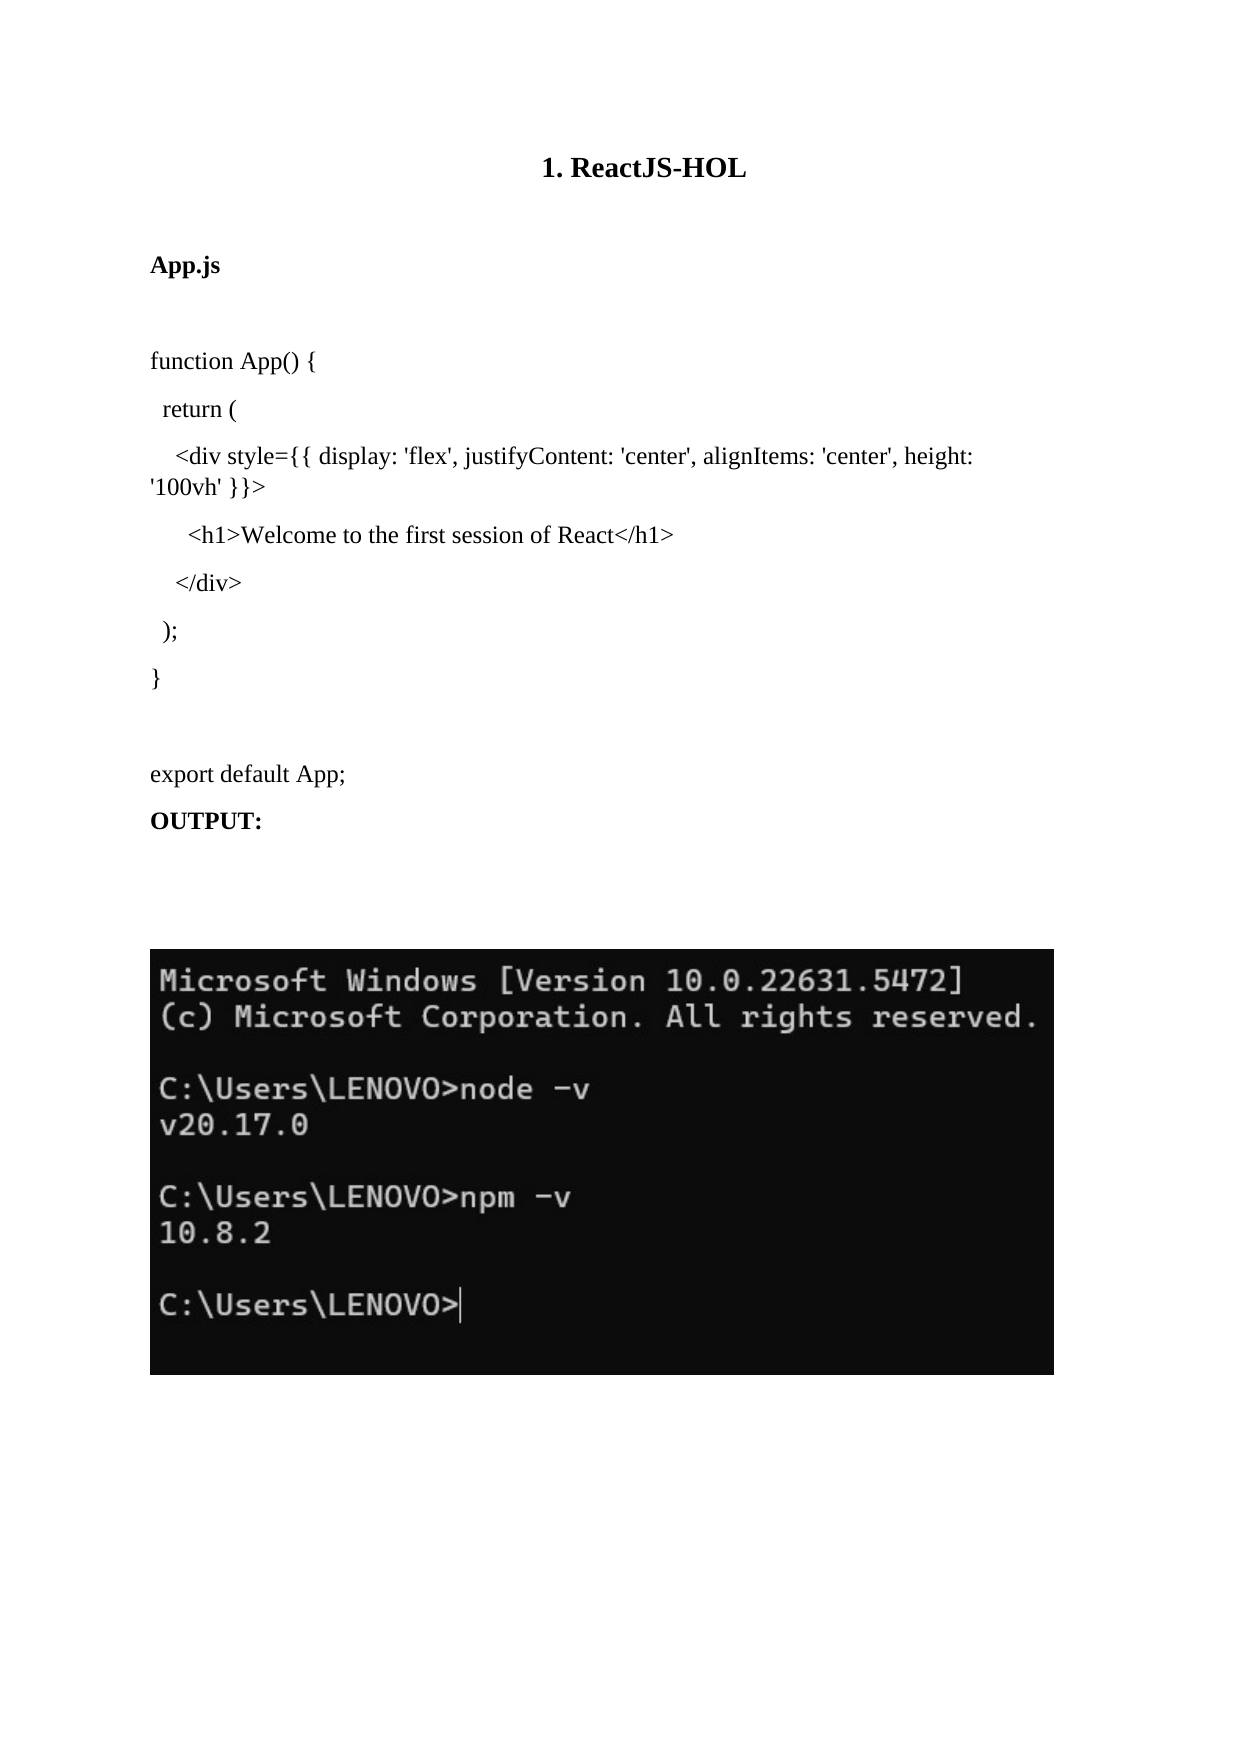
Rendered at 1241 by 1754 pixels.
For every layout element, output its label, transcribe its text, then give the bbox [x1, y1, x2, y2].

text export default App; [150, 759, 1090, 787]
text OUTPUT: [150, 806, 1090, 835]
text ); [150, 616, 1090, 644]
text <h1>Welcome to the first session of React</h1> [150, 520, 1090, 549]
picture [150, 949, 1054, 1375]
text <div style={{ display: 'flex', justifyContent: 'center', alignItems: 'center', height: '100vh' }}> [150, 441, 1090, 501]
text </div> [150, 568, 1090, 597]
text return ( [150, 394, 1090, 422]
text 1. ReactJS-HOL [150, 150, 1090, 183]
text function App() { [150, 346, 1090, 375]
text App.js [150, 251, 1090, 279]
text } [150, 663, 1090, 692]
